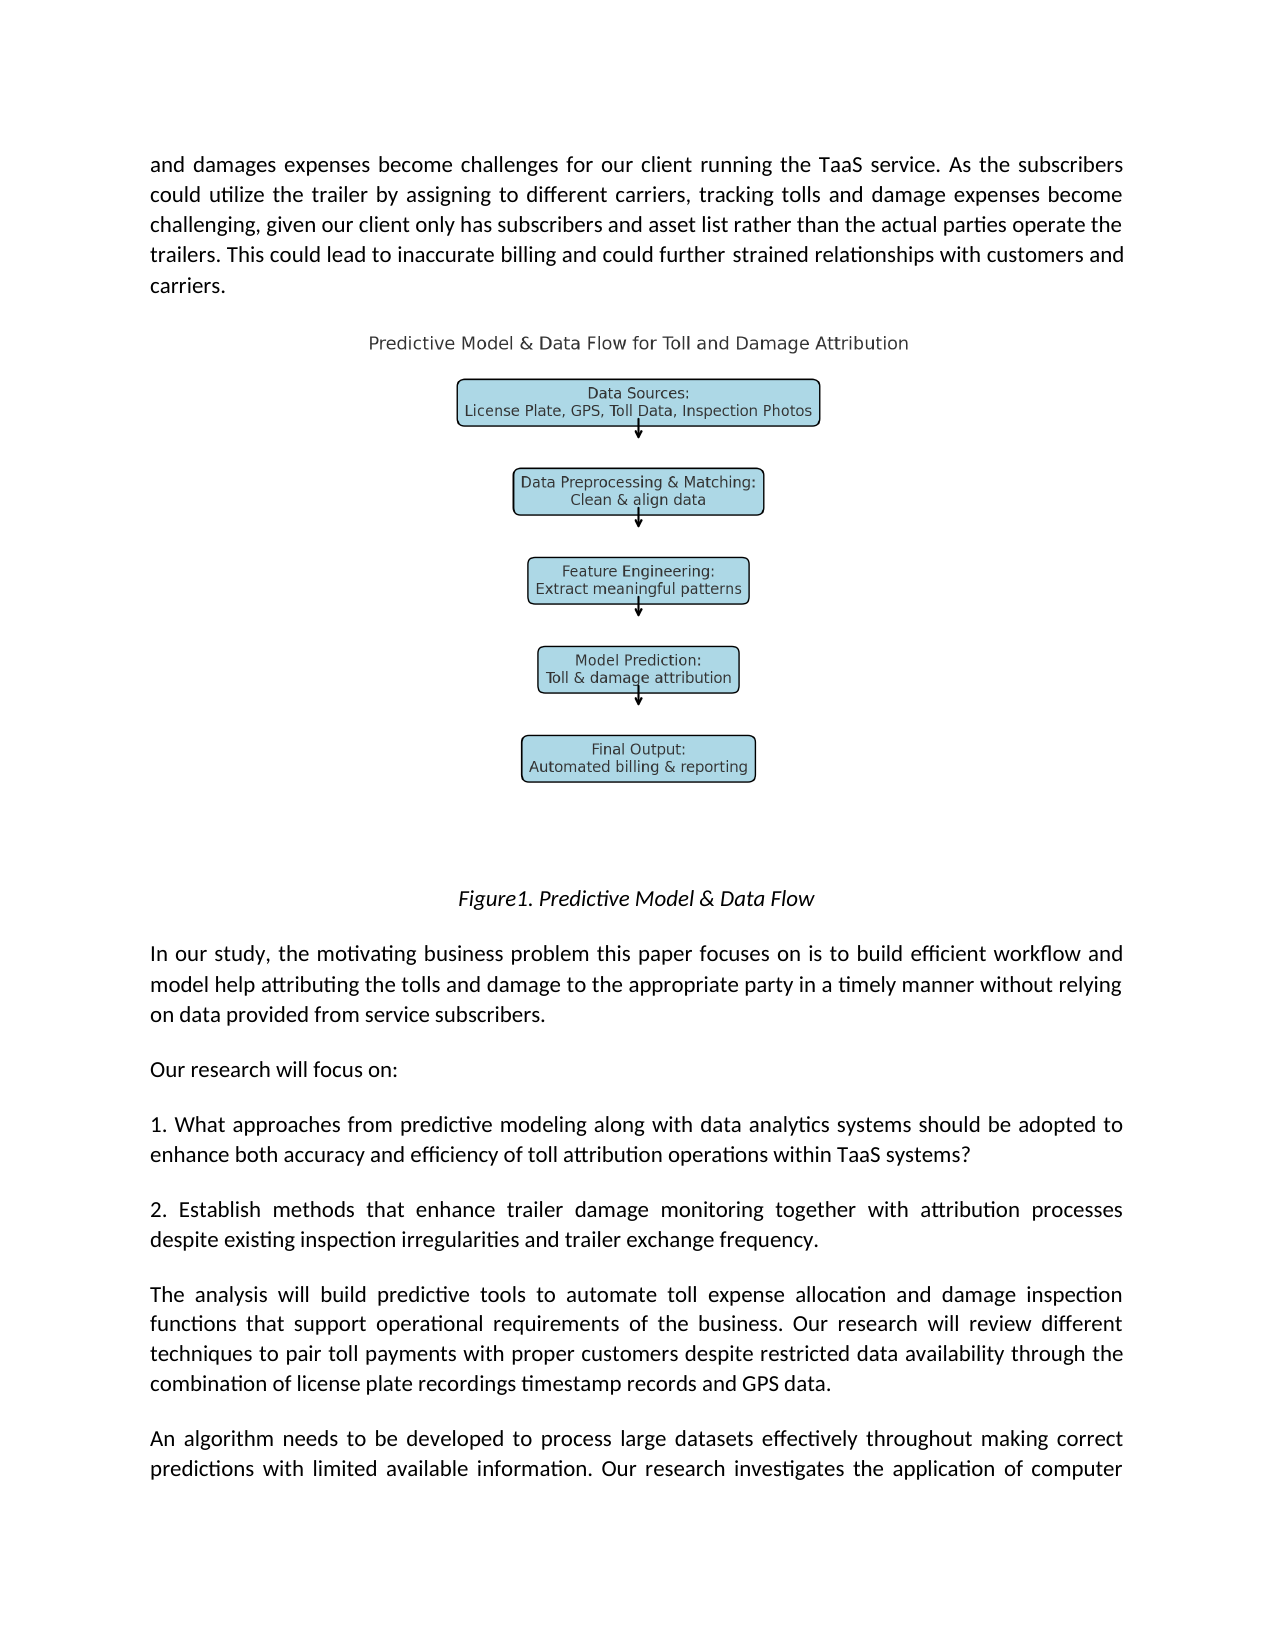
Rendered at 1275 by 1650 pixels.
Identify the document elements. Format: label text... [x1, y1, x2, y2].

text Figure1. Predictive Model & Data Flow [150, 884, 1125, 912]
text Our research will focus on: [150, 1055, 1125, 1083]
text In our study, the motivating business problem this paper focuses on is to build efficient workflow and model help attributing the tolls and damage to the appropriate party in a timely manner without relying on data provided from service subscribers. [150, 939, 1125, 1028]
text The analysis will build predictive tools to automate toll expense allocation and damage inspection functions that support operational requirements of the business. Our research will review different techniques to pair toll payments with proper customers despite restricted data availability through the combination of license plate recordings timestamp records and GPS data. [150, 1280, 1125, 1397]
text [150, 1424, 1125, 1482]
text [150, 150, 1125, 299]
text 2. Establish methods that enhance trailer damage monitoring together with attribution processes despite existing inspection irregularities and trailer exchange frequency. [150, 1195, 1125, 1253]
text 1. What approaches from predictive modeling along with data analytics systems should be adopted to enhance both accuracy and efficiency of toll attribution operations within TaaS systems? [150, 1110, 1125, 1168]
